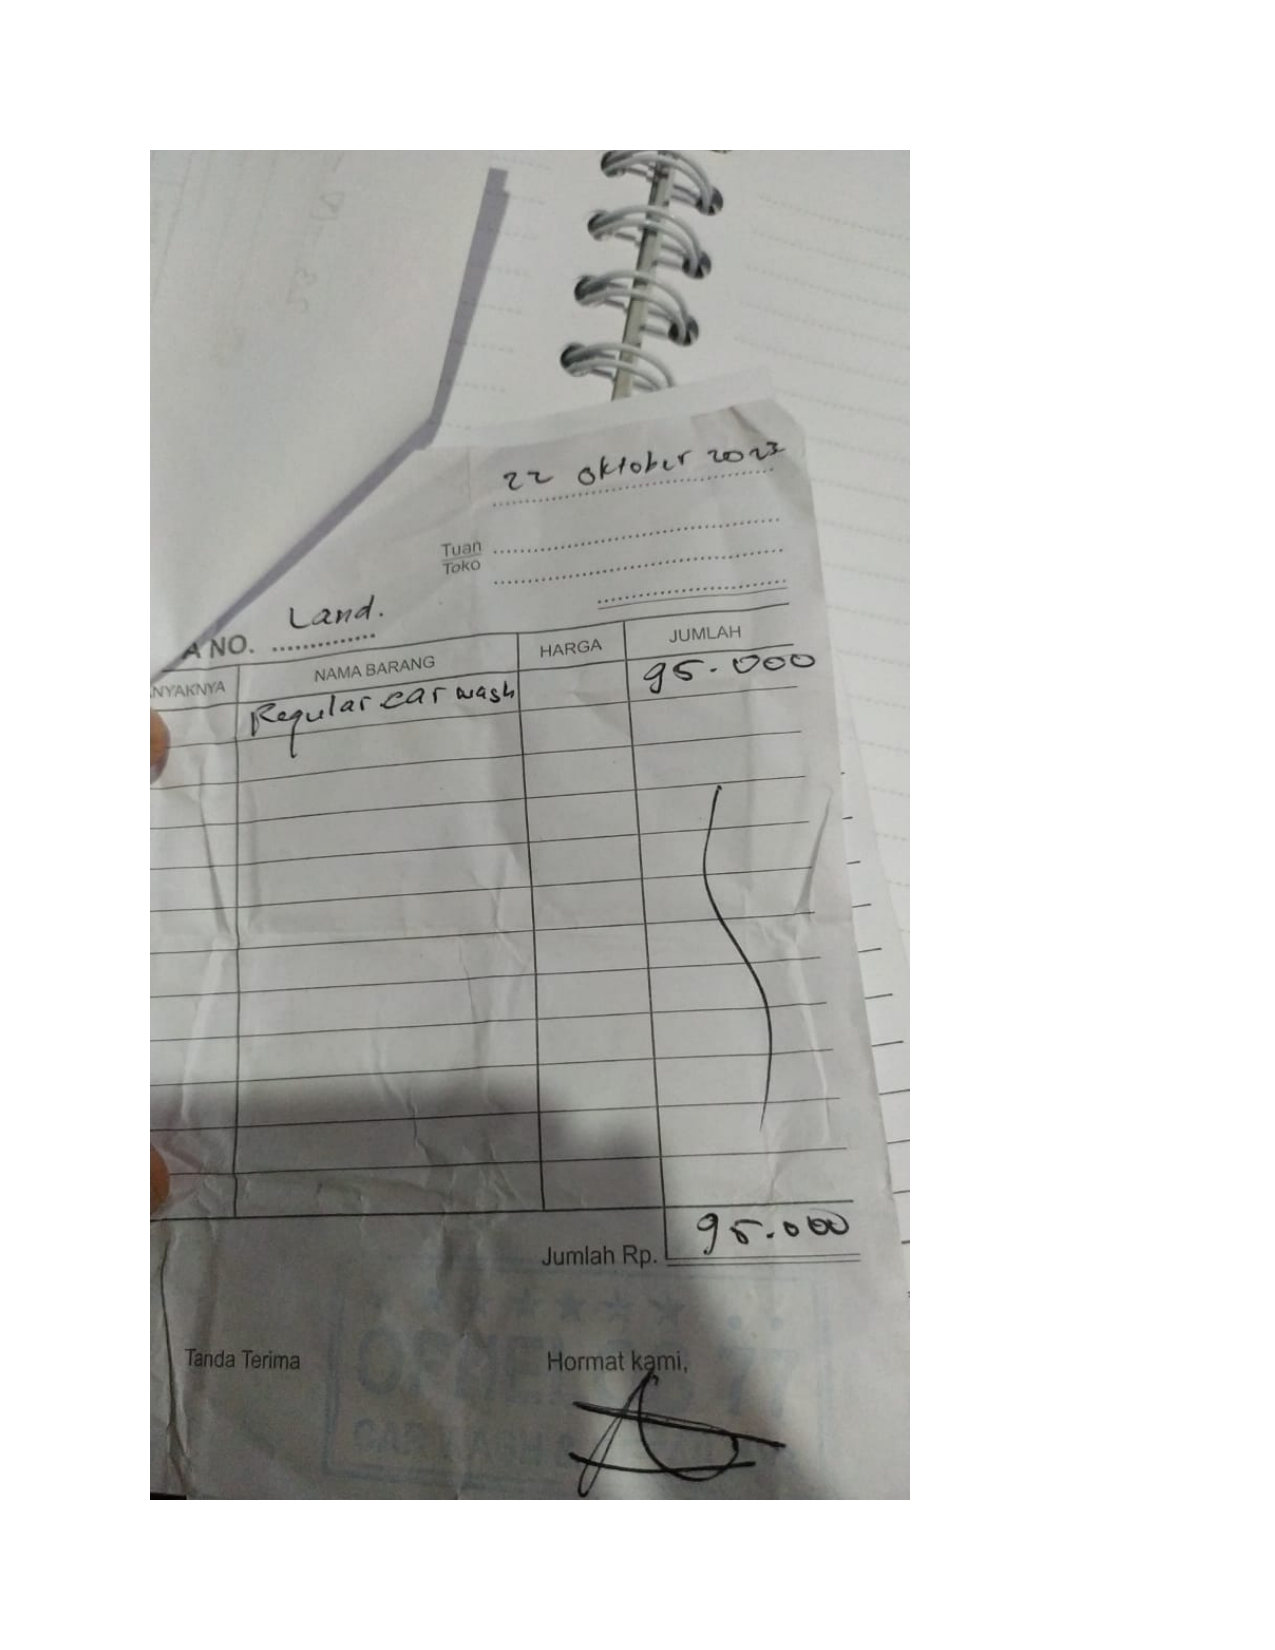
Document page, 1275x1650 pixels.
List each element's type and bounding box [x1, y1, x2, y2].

picture [150, 150, 910, 1500]
